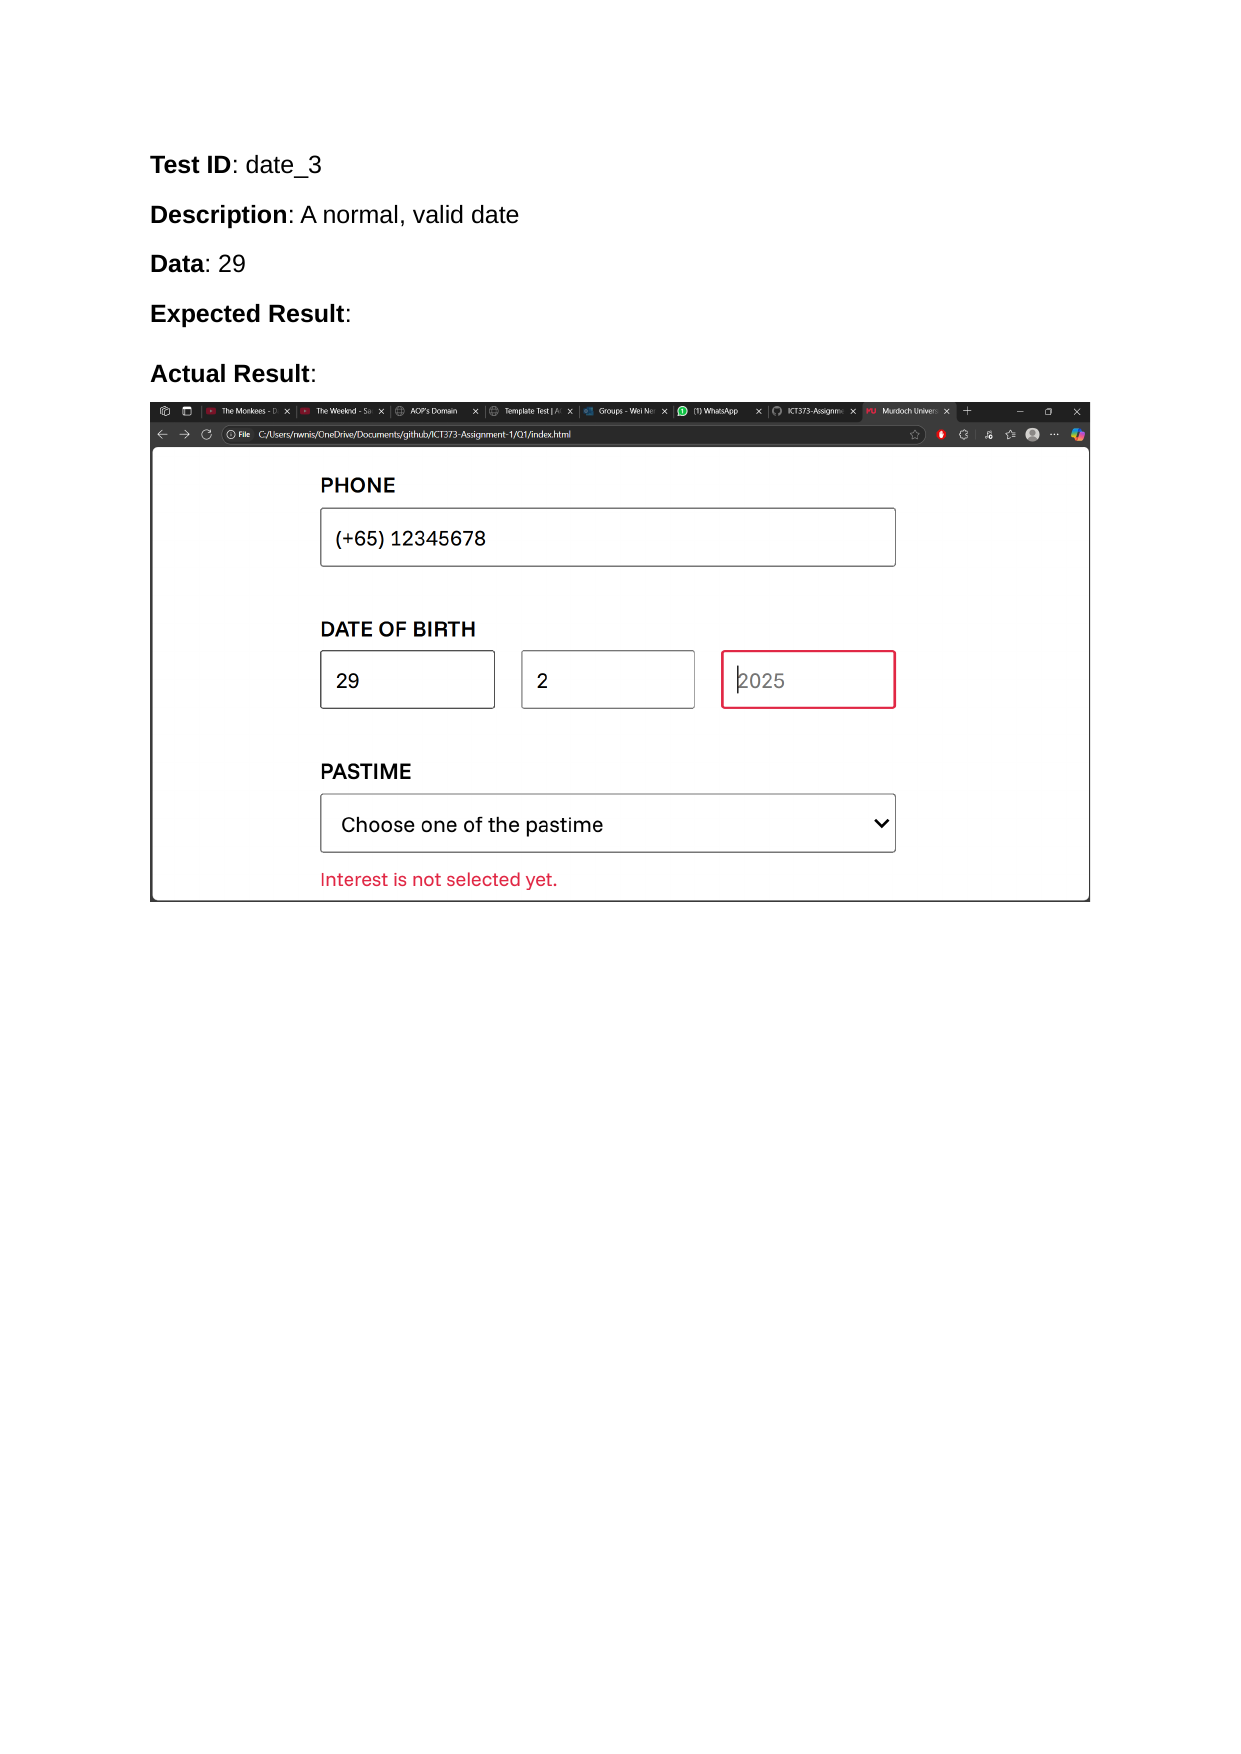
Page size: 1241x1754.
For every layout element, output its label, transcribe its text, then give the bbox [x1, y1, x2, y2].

text Data: 29 [150, 249, 1090, 278]
text Test ID: date_3 [150, 150, 1090, 179]
text Description: A normal, valid date [150, 200, 1090, 228]
text Actual Result: [150, 359, 1090, 402]
text Expected Result: [150, 299, 1090, 328]
picture [150, 402, 1091, 902]
